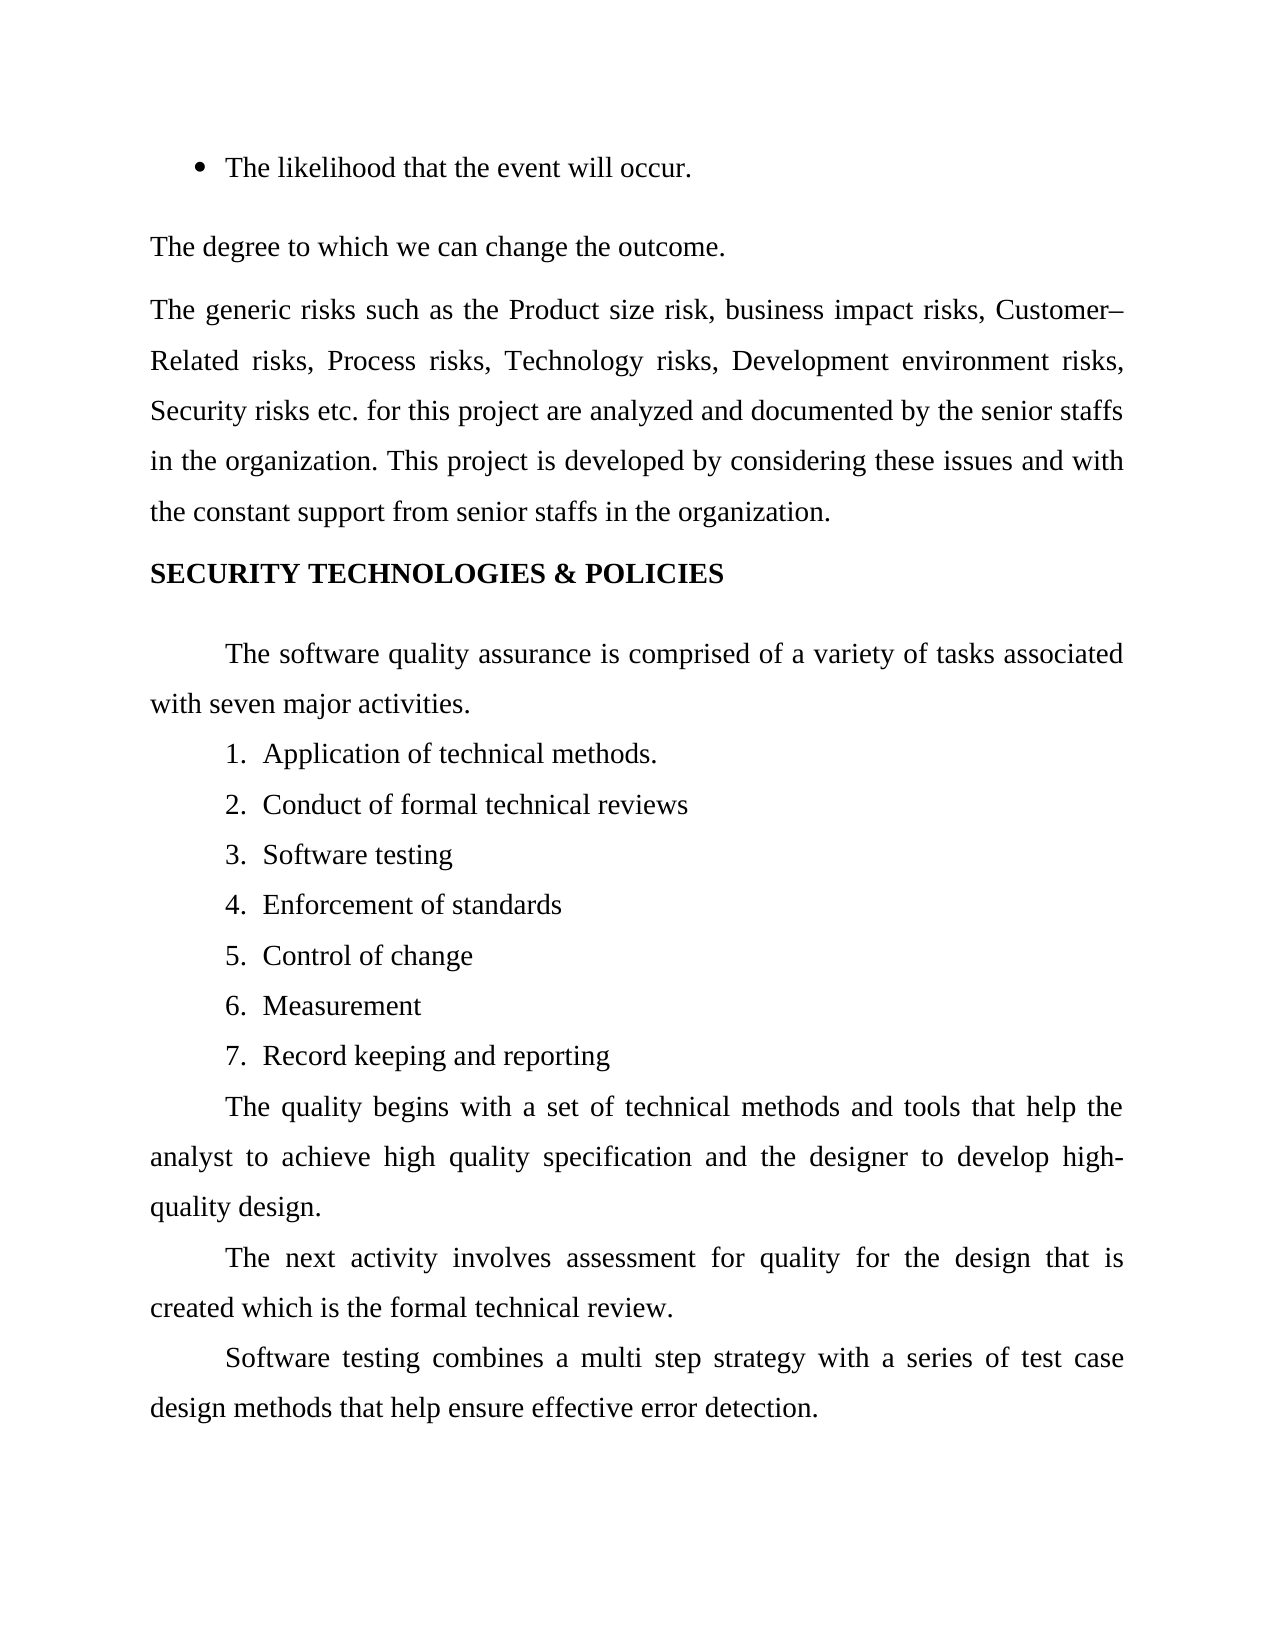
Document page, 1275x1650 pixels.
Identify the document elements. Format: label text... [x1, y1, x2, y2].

list Enforcement of standards [195, 887, 1125, 921]
list Control of change [195, 938, 1125, 971]
text Software testing combines a multi step strategy with a series of test case design methods that help ensure effective error detection. [150, 1340, 1125, 1424]
text The next activity involves assessment for quality for the design that is created which is the formal technical review. [150, 1240, 1125, 1323]
text The degree to which we can change the outcome. [150, 229, 1125, 263]
text The quality begins with a set of technical methods and tools that help the analyst to achieve high quality specification and the designer to develop high-quality design. [150, 1089, 1125, 1223]
text The software quality assurance is comprised of a variety of tasks associated with seven major activities. [150, 636, 1125, 720]
list Software testing [195, 837, 1125, 871]
list Measurement [195, 988, 1125, 1022]
list Record keeping and reporting [195, 1038, 1125, 1072]
text SECURITY TECHNOLOGIES & POLICIES [150, 556, 1125, 590]
list Application of technical methods. [195, 737, 1125, 770]
text The generic risks such as the Product size risk, business impact risks, Customer–Related risks, Process risks, Technology risks, Development environment risks, Security risks etc. for this project are analyzed and documented by the senior staffs in the organization. This project is developed by considering these issues and with the constant support from senior staffs in the organization. [150, 292, 1125, 527]
list The likelihood that the event will occur. [195, 150, 1125, 184]
list Conduct of formal technical reviews [195, 787, 1125, 820]
